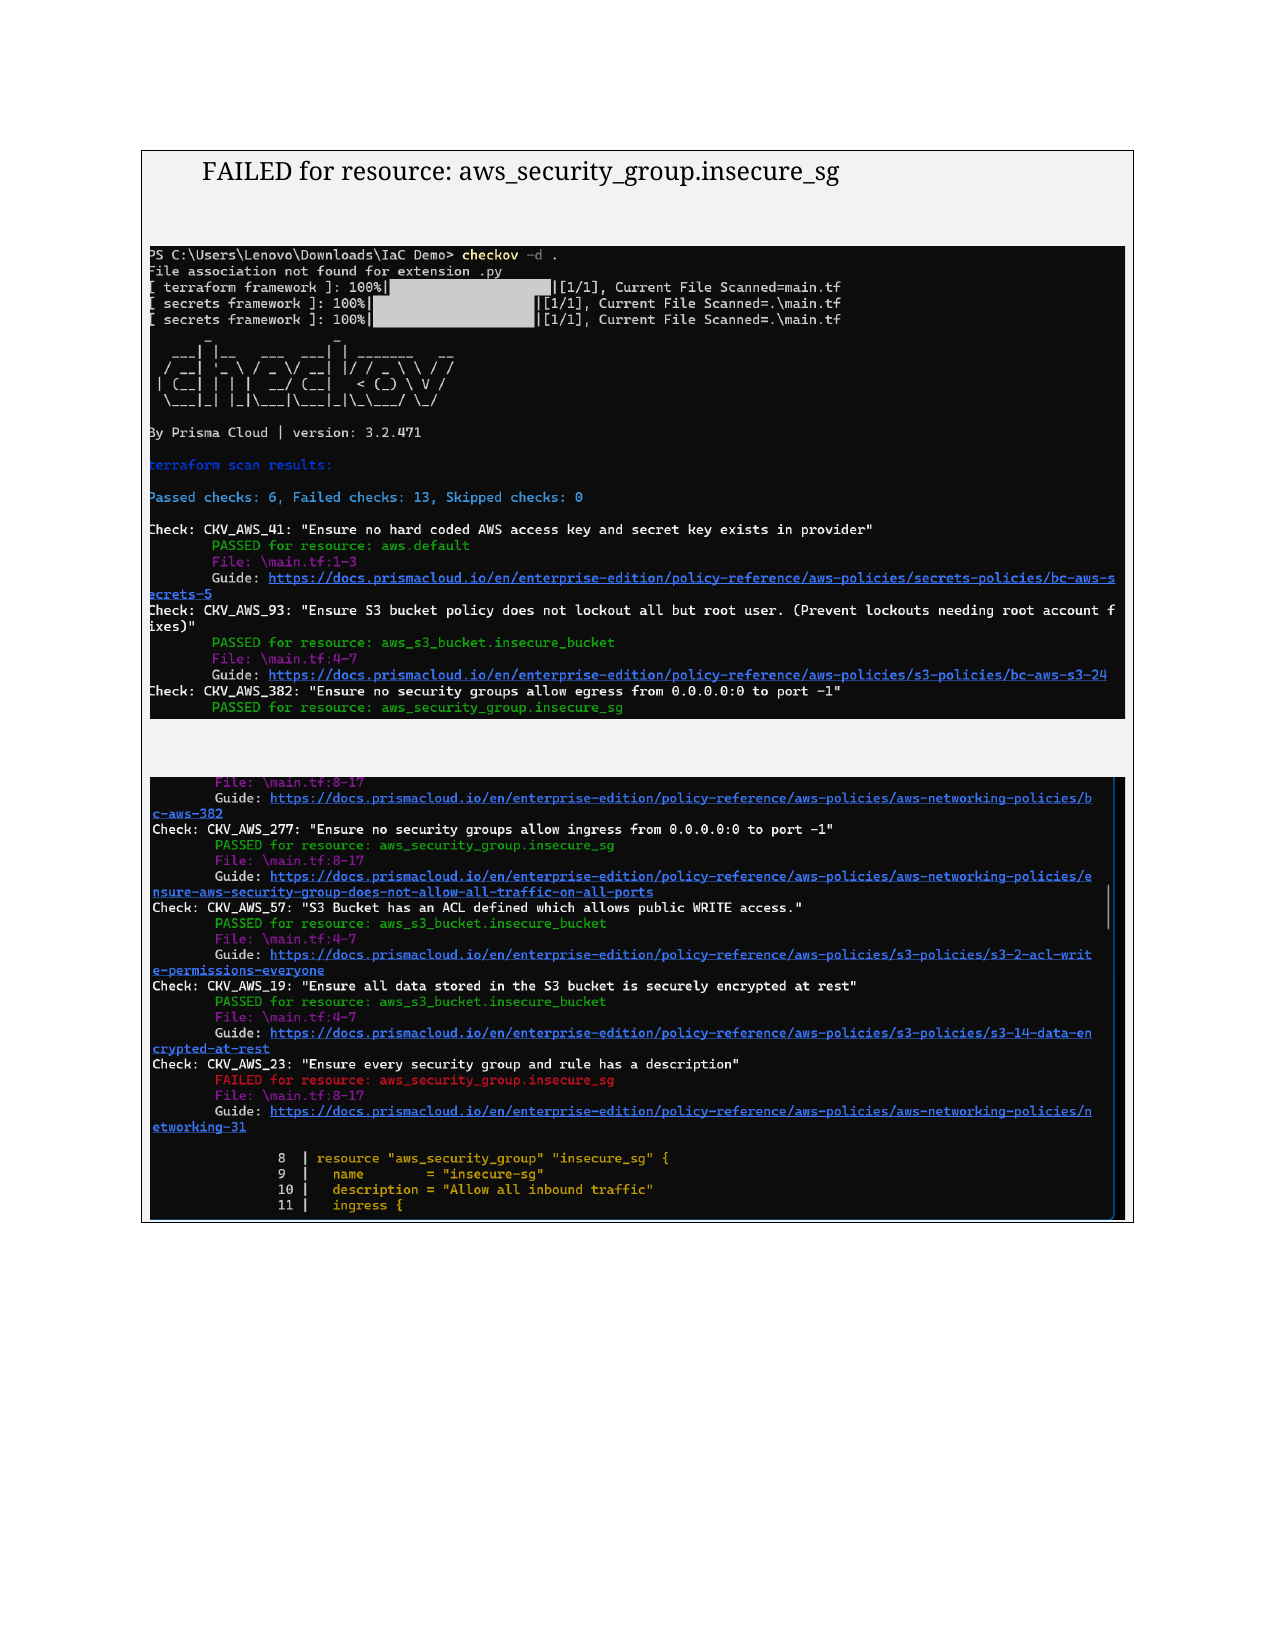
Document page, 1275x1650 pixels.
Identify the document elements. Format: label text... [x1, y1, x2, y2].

picture [150, 246, 1125, 719]
picture [150, 777, 1125, 1220]
text FAILED for resource: aws_security_group.insecure_sg [142, 151, 1133, 187]
